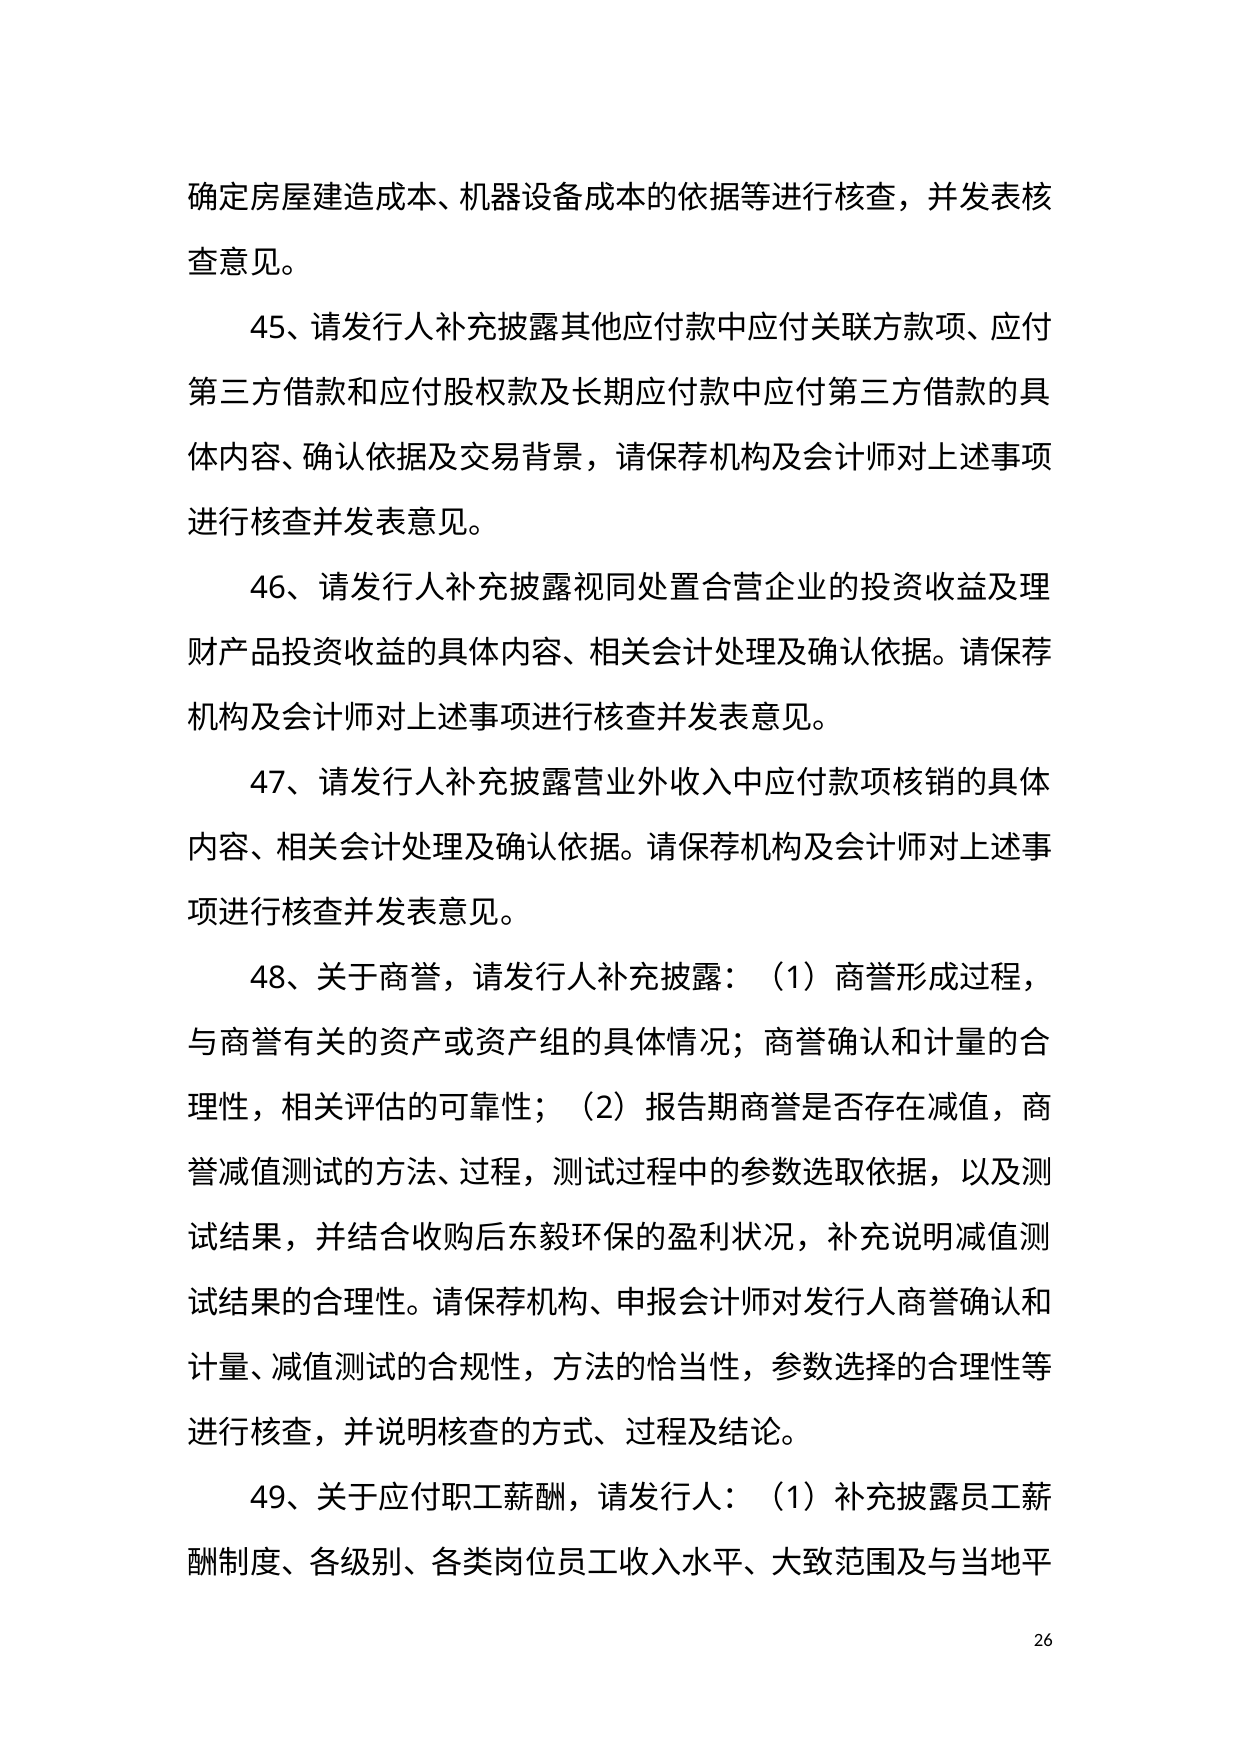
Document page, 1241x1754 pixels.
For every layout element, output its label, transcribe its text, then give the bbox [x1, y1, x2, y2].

list 47、请发行人补充披露营业外收入中应付款项核销的具体内容、相关会计处理及确认依据。请保荐机构及会计师对上述事项进行核查并发表意见。 [187, 1267, 1053, 1462]
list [187, 162, 1053, 812]
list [187, 1462, 1053, 1592]
list 46、请发行人补充披露视同处置合营企业的投资收益及理财产品投资收益的具体内容、相关会计处理及确认依据。请保荐机构及会计师对上述事项进行核查并发表意见。 [187, 1072, 1053, 1267]
list 45、请发行人补充披露其他应付款中应付关联方款项、应付第三方借款和应付股权款及长期应付款中应付第三方借款的具体内容、确认依据及交易背景，请保荐机构及会计师对上述事项进行核查并发表意见。 [187, 812, 1053, 1072]
